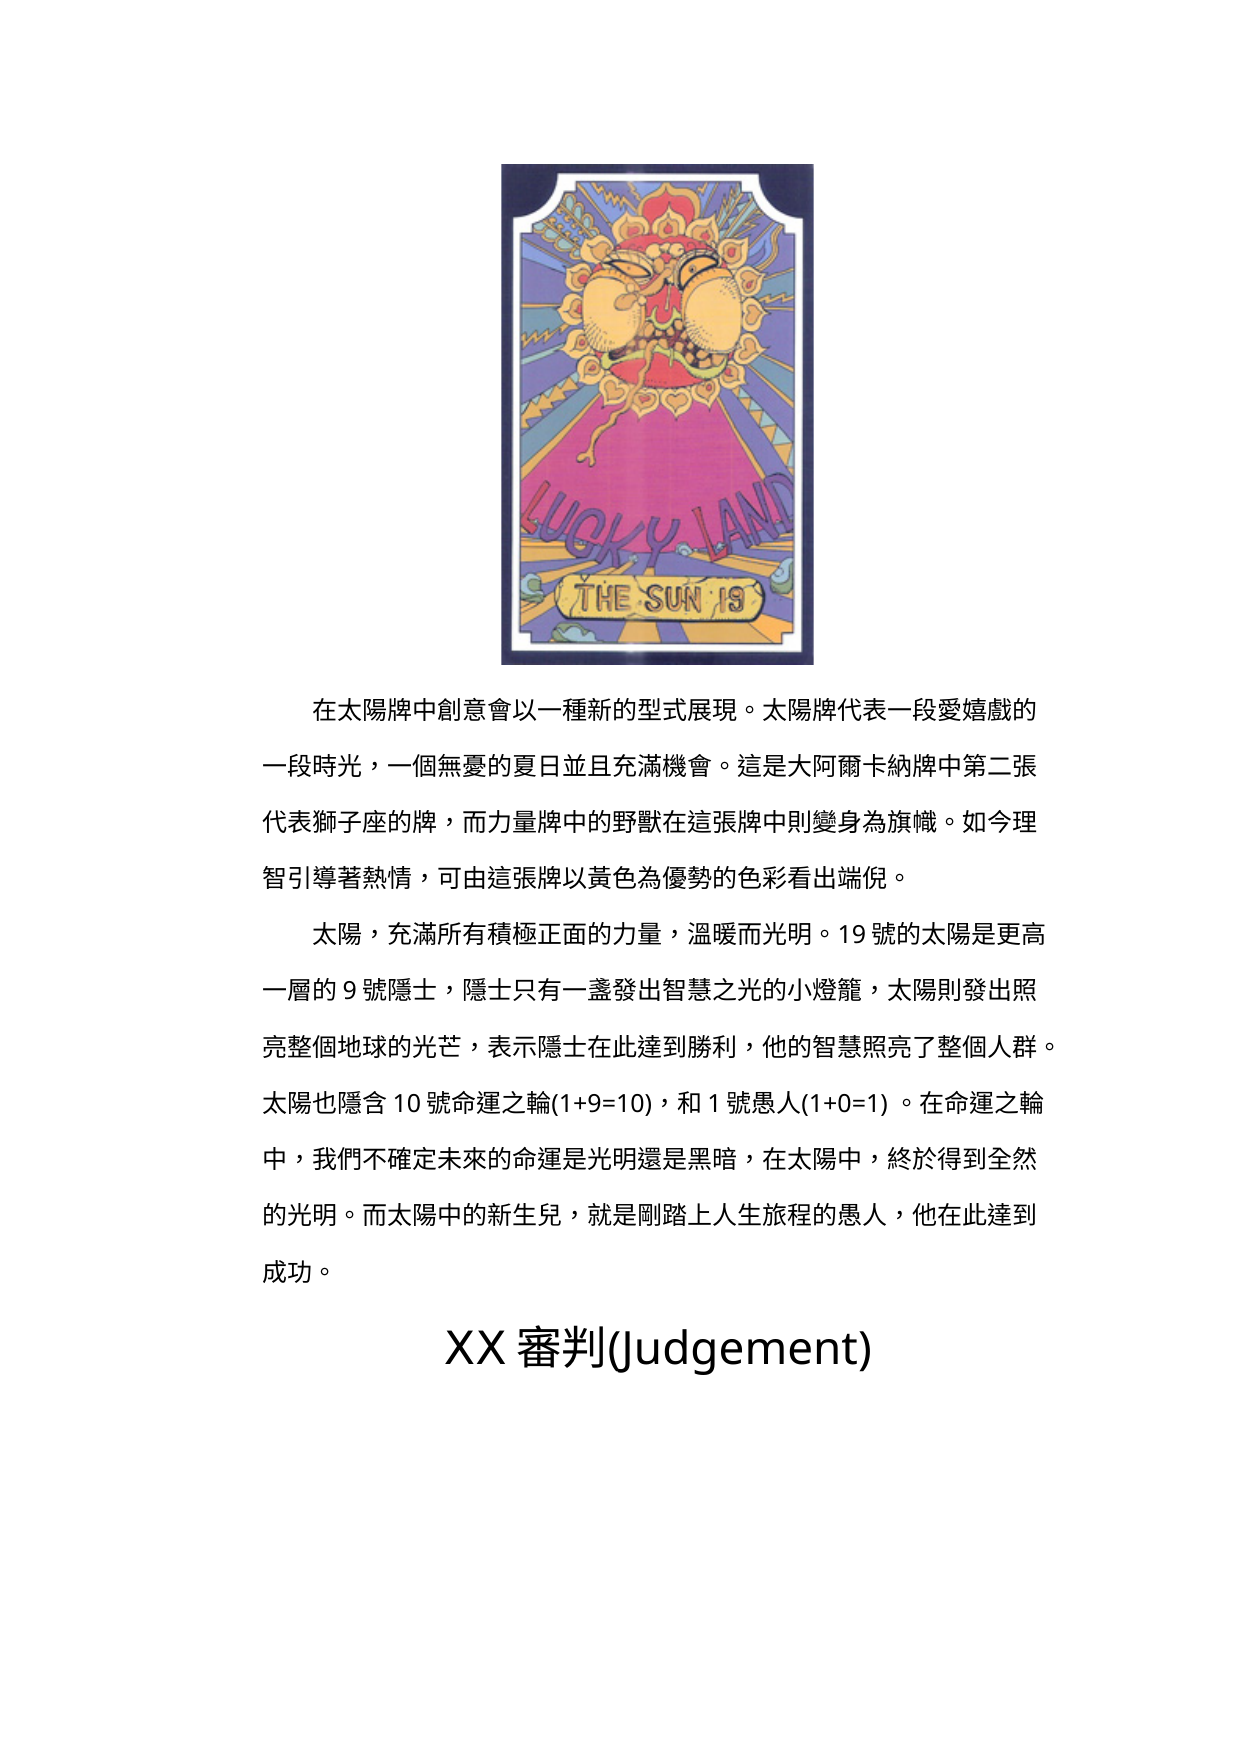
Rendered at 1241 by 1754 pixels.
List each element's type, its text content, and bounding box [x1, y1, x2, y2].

list ⅩⅩ審判(Judgement) [262, 1307, 1053, 1382]
list 太陽，充滿所有積極正面的力量，溫暖而光明。19號的太陽是更高一層的9號隱士，隱士只有一盞發出智慧之光的小燈籠，太陽則發出照亮整個地球的光芒，表示隱士在此達到勝利，他的智慧照亮了整個人群。太陽也隱含10號命運之輪(1+9=10)，和1號愚人(1+0=1) 。在命運之輪中，我們不確定未來的命運是光明還是黑暗，在太陽中，終於得到全然的光明。而太陽中的新生兒，就是剛踏上人生旅程的愚人，他在此達到成功。 [262, 914, 1053, 1289]
picture [501, 164, 814, 665]
list 在太陽牌中創意會以一種新的型式展現。太陽牌代表一段愛嬉戲的一段時光，一個無憂的夏日並且充滿機會。這是大阿爾卡納牌中第二張代表獅子座的牌，而力量牌中的野獸在這張牌中則變身為旗幟。如今理智引導著熱情，可由這張牌以黃色為優勢的色彩看出端倪。 [262, 689, 1053, 896]
